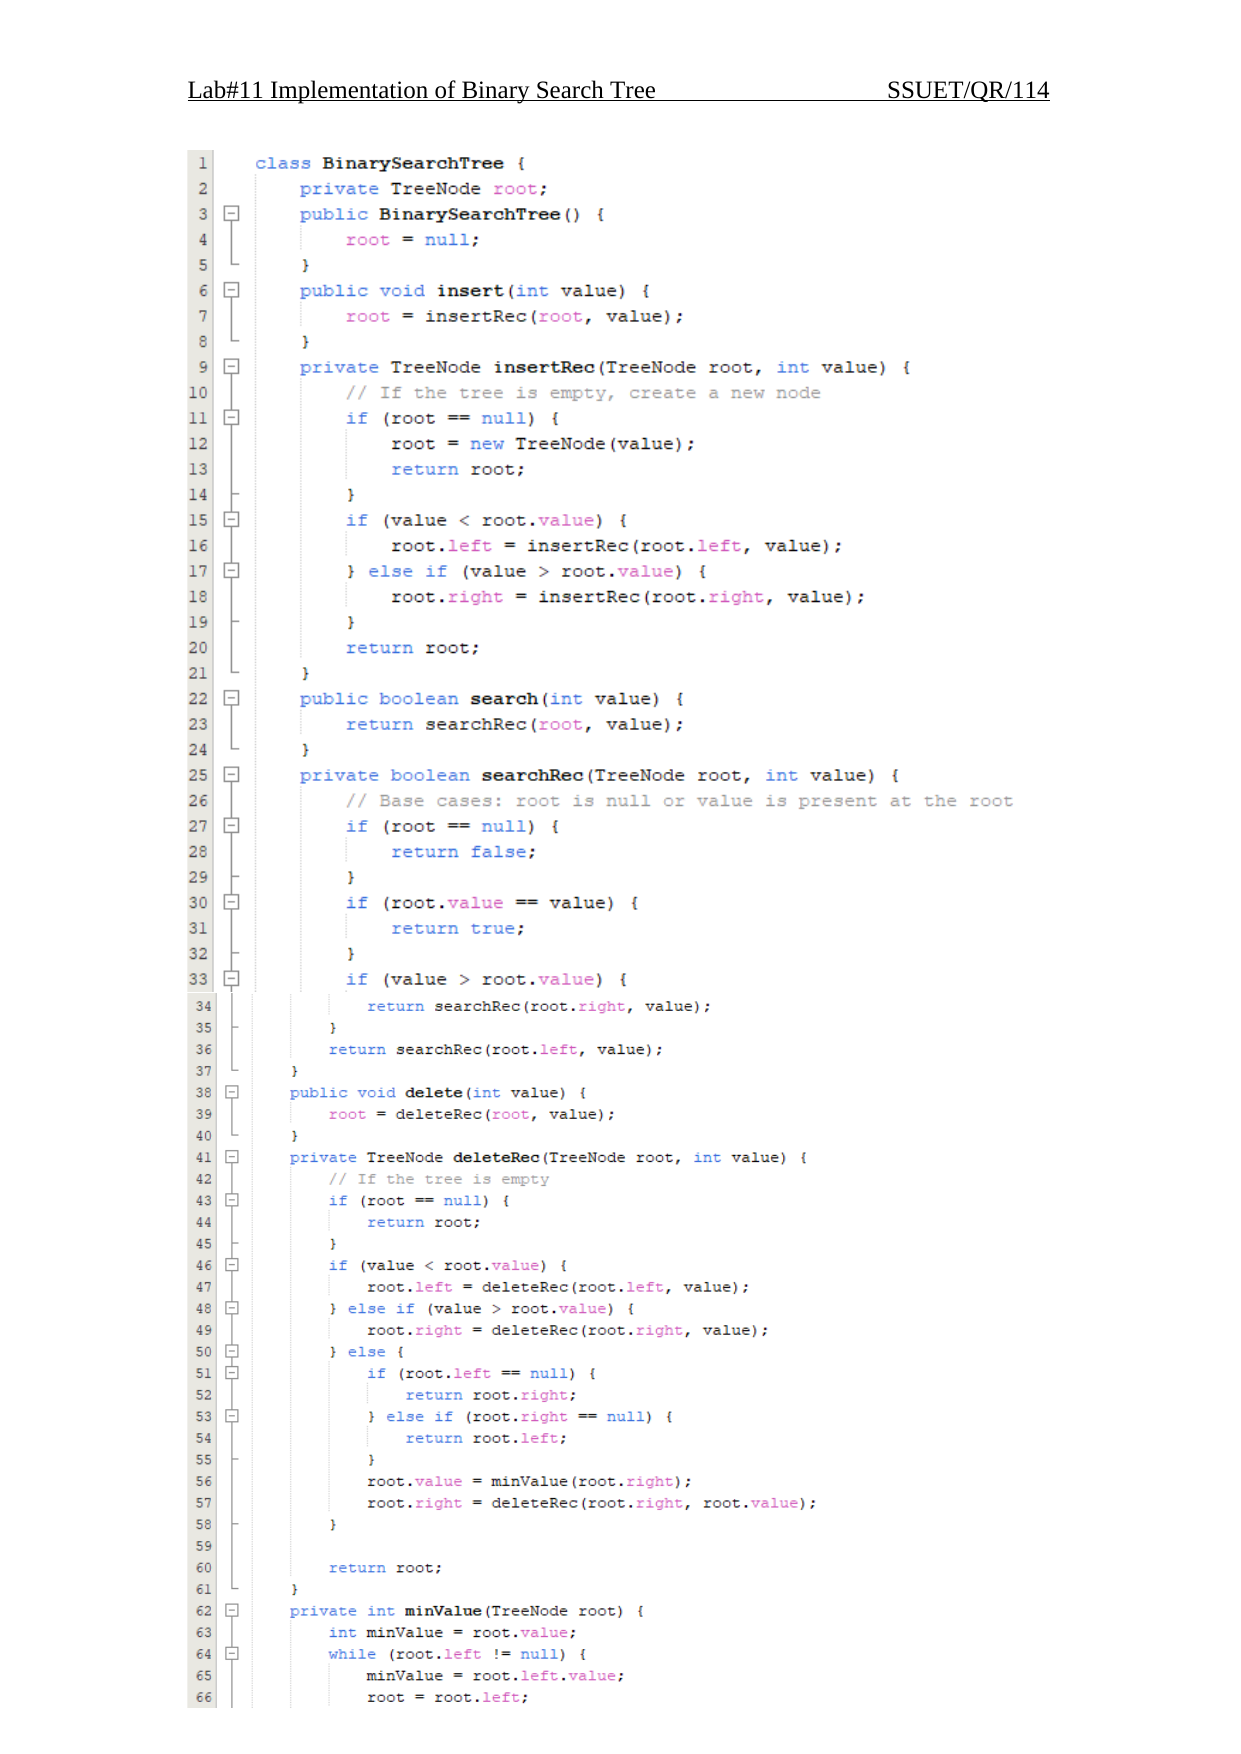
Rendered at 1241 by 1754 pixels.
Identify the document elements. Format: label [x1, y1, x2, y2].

picture [187, 150, 1053, 992]
picture [187, 993, 824, 1708]
